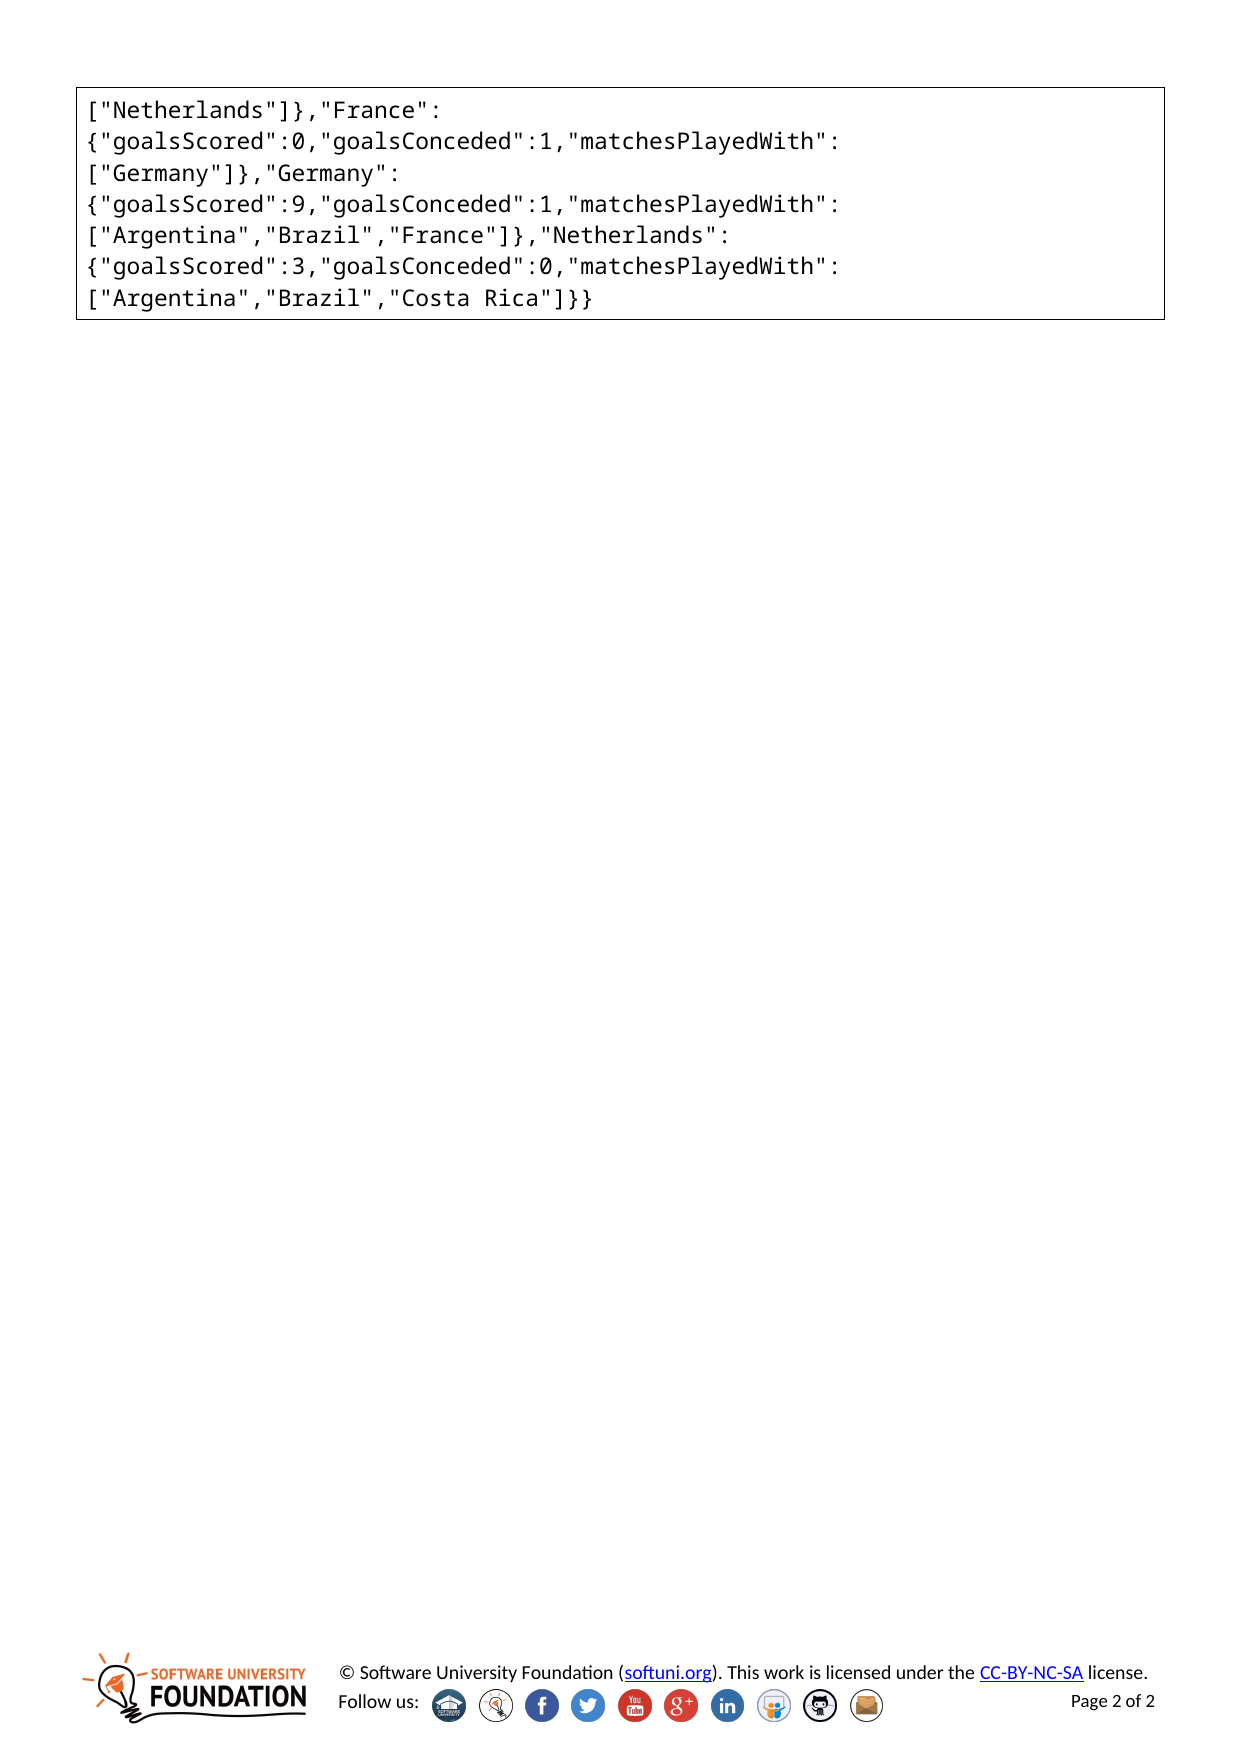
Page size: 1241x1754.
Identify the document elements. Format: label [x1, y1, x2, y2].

table_cell [77, 88, 1164, 319]
picture [81, 1651, 306, 1724]
picture [479, 1689, 513, 1722]
picture [711, 1689, 744, 1722]
picture [757, 1689, 791, 1722]
picture [803, 1689, 837, 1722]
picture [432, 1689, 466, 1722]
picture [571, 1689, 605, 1722]
picture [850, 1689, 883, 1722]
picture [525, 1689, 559, 1722]
picture [664, 1689, 698, 1722]
picture [618, 1689, 652, 1722]
